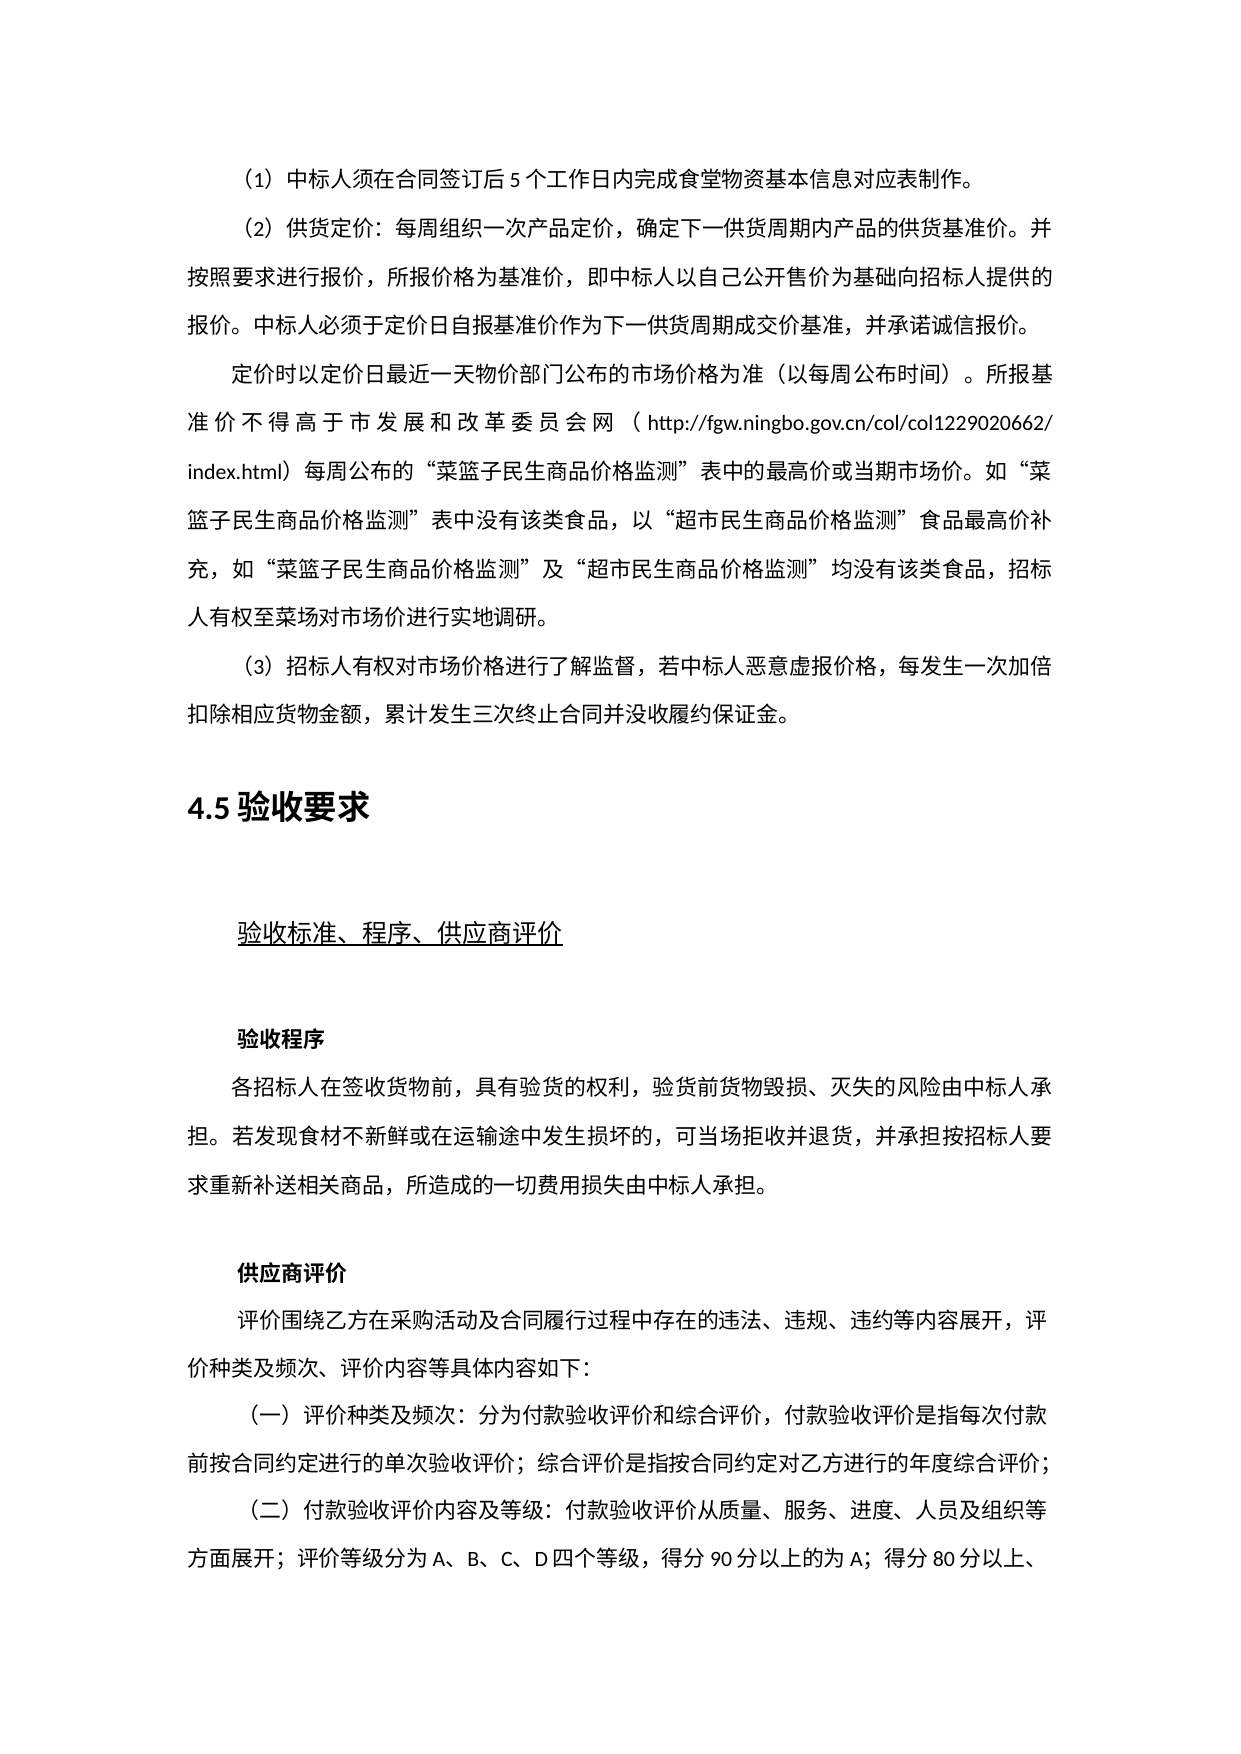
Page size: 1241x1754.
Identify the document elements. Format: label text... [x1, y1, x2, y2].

text 评价围绕乙方在采购活动及合同履行过程中存在的违法、违规、违约等内容展开，评价种类及频次、评价内容等具体内容如下： [187, 1303, 1053, 1382]
text 供应商评价 [187, 1256, 1053, 1287]
text 各招标人在签收货物前，具有验货的权利，验货前货物毁损、灭失的风险由中标人承担。若发现食材不新鲜或在运输途中发生损坏的，可当场拒收并退货，并承担按招标人要求重新补送相关商品，所造成的一切费用损失由中标人承担。 [187, 1070, 1053, 1200]
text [187, 1493, 1053, 1573]
text （2）供货定价：每周组织一次产品定价，确定下一供货周期内产品的供货基准价。并按照要求进行报价，所报价格为基准价，即中标人以自己公开售价为基础向招标人提供的报价。中标人必须于定价日自报基准价作为下一供货周期成交价基准，并承诺诚信报价。 [187, 210, 1053, 340]
text 验收程序 [187, 1022, 1053, 1054]
text （3）招标人有权对市场价格进行了解监督，若中标人恶意虚报价格，每发生一次加倍扣除相应货物金额，累计发生三次终止合同并没收履约保证金。 [187, 648, 1053, 729]
subtitle 4.5验收要求 [187, 772, 1053, 837]
text 验收标准、程序、供应商评价 [187, 899, 1055, 964]
text 定价时以定价日最近一天物价部门公布的市场价格为准（以每周公布时间）。所报基准价不得高于市发展和改革委员会网（http://fgw.ningbo.gov.cn/col/col1229020662/index.html）每周公布的“菜篮子民生商品价格监测”表中的最高价或当期市场价。如“菜篮子民生商品价格监测”表中没有该类食品，以“超市民生商品价格监测”食品最高价补充，如“菜篮子民生商品价格监测”及“超市民生商品价格监测”均没有该类食品，招标人有权至菜场对市场价进行实地调研。 [187, 356, 1053, 632]
text （一）评价种类及频次：分为付款验收评价和综合评价，付款验收评价是指每次付款前按合同约定进行的单次验收评价；综合评价是指按合同约定对乙方进行的年度综合评价； [187, 1398, 1053, 1477]
text （1）中标人须在合同签订后5个工作日内完成食堂物资基本信息对应表制作。 [187, 162, 1053, 194]
